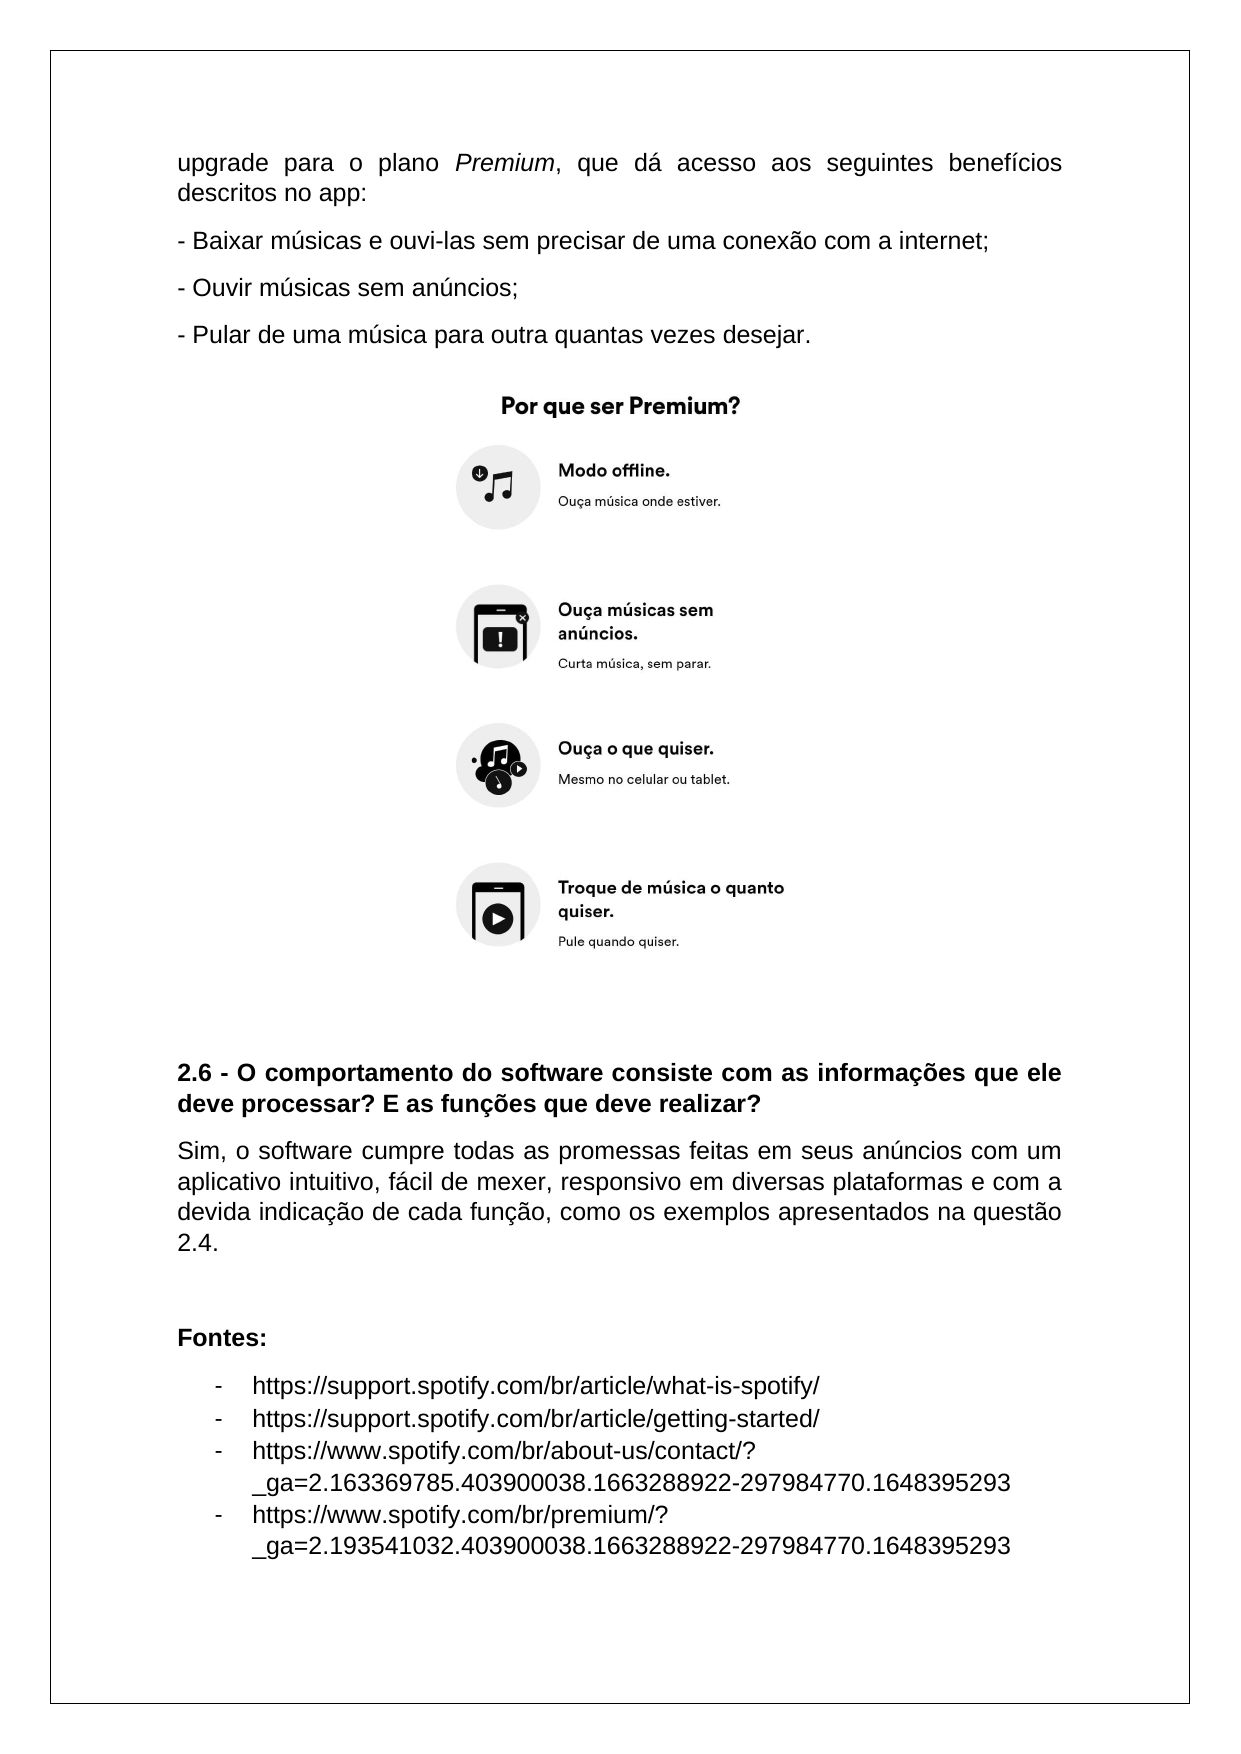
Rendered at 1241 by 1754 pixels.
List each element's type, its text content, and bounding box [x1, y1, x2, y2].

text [177, 147, 1063, 207]
text - Baixar músicas e ouvi-las sem precisar de uma conexão com a internet; [177, 226, 1063, 254]
list https://support.spotify.com/br/article/what-is-spotify/ [214, 1370, 1063, 1401]
text - Pular de uma música para outra quantas vezes desejar. [177, 320, 1063, 349]
list https://www.spotify.com/br/about-us/contact/?_ga=2.163369785.403900038.1663288922-297984770.1648395293 [214, 1436, 1063, 1497]
list https://support.spotify.com/br/article/getting-started/ [214, 1403, 1063, 1433]
text 2.6 - O comportamento do software consiste com as informações que ele deve processar? E as funções que deve realizar? [177, 1058, 1063, 1117]
picture [443, 367, 797, 992]
list https://www.spotify.com/br/premium/?_ga=2.193541032.403900038.1663288922-297984770.1648395293 [214, 1499, 1063, 1560]
text Fontes: [177, 1323, 1063, 1352]
text - Ouvir músicas sem anúncios; [177, 273, 1063, 302]
text Sim, o software cumpre todas as promessas feitas em seus anúncios com um aplicativo intuitivo, fácil de mexer, responsivo em diversas plataformas e com a devida indicação de cada função, como os exemplos apresentados na questão 2.4. [177, 1136, 1063, 1257]
